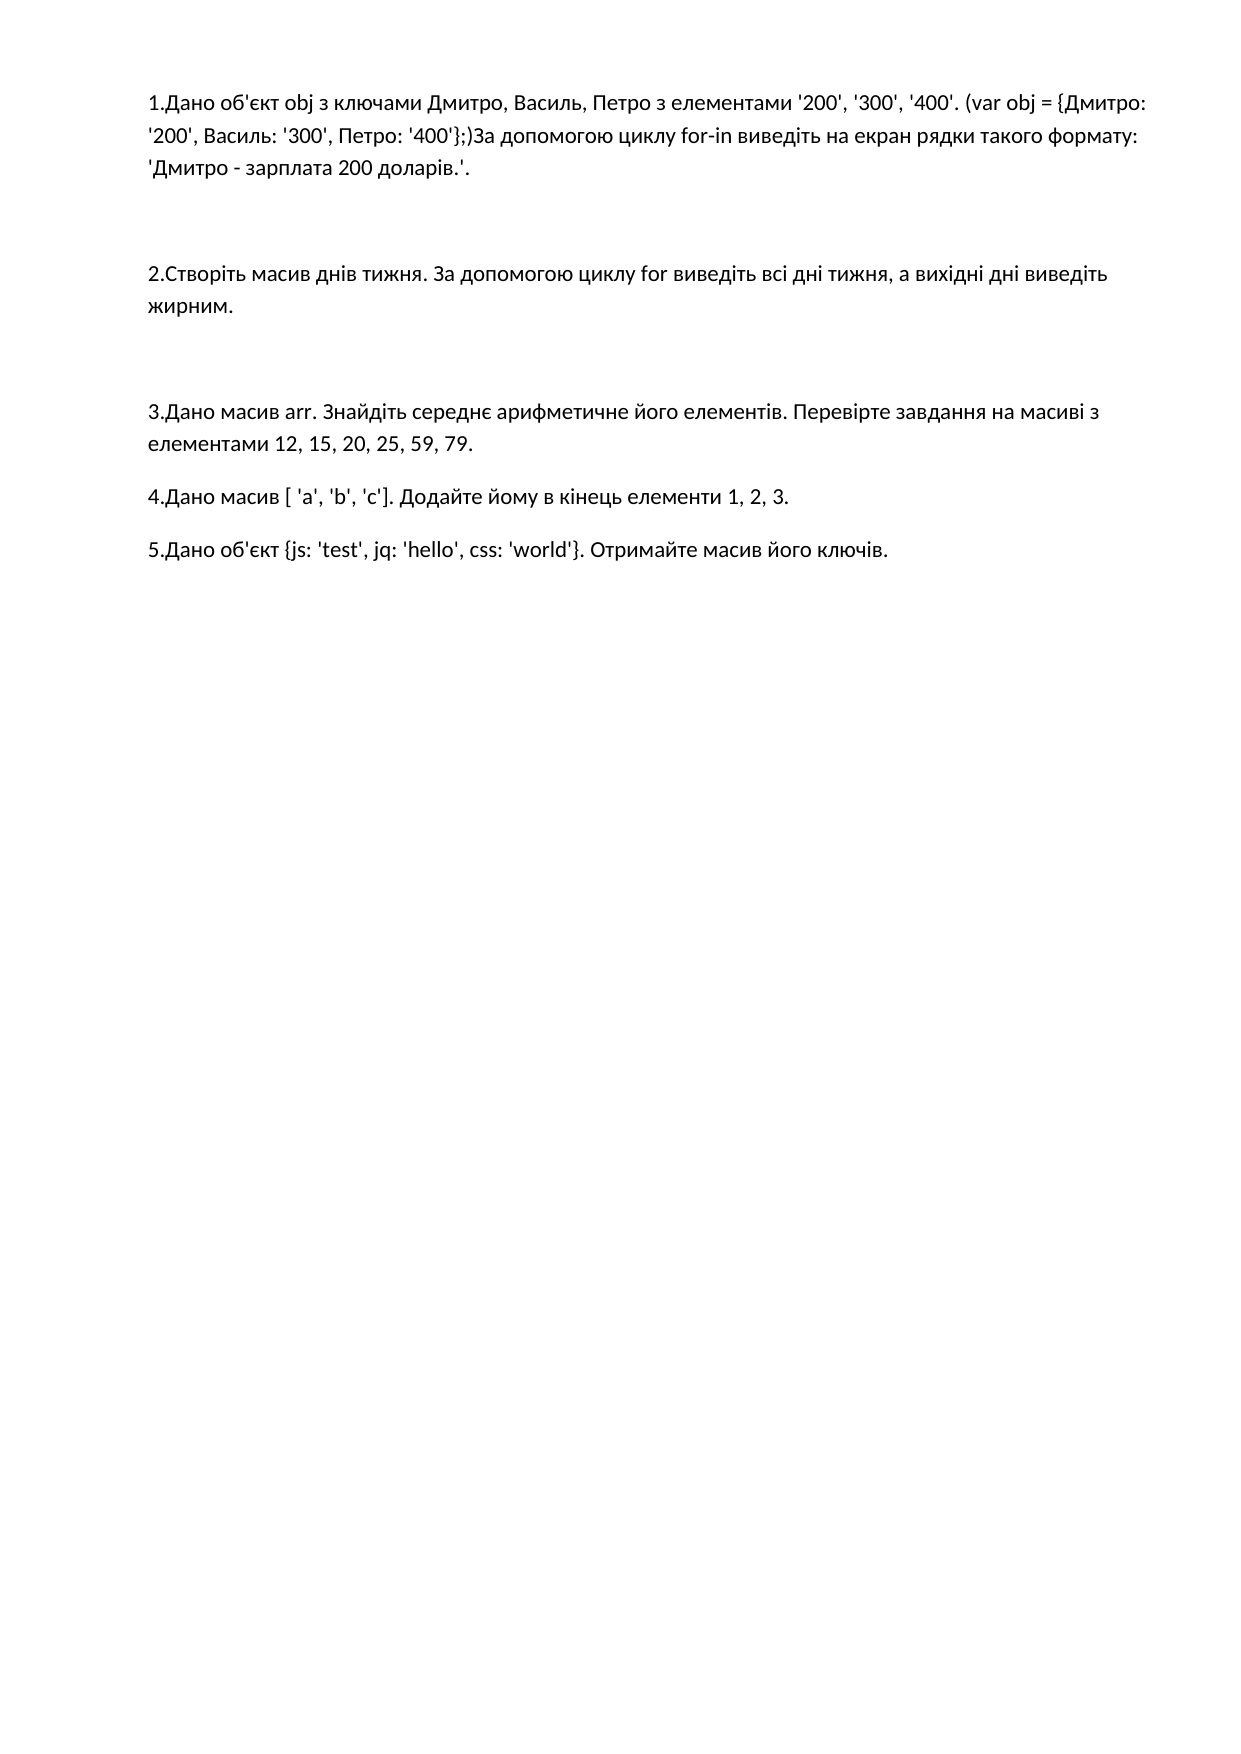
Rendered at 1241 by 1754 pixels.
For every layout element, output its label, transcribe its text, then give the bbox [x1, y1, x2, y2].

text 5.Дано об'єкт {js: 'test', jq: 'hello', css: 'world'}. Отримайте масив його ключів. [148, 535, 1152, 563]
text 2.Створіть масив днів тижня. За допомогою циклу for виведіть всі дні тижня, а вихідні дні виведіть жирним. [148, 259, 1152, 319]
text 1.Дано об'єкт obj з ключами Дмитро, Василь, Петро з елементами '200', '300', '400'. (var obj = {Дмитро: '200', Василь: '300', Петро: '400'};)За допомогою циклу for-in виведіть на екран рядки такого формату: 'Дмитро - зарплата 200 доларів.'. [148, 88, 1152, 181]
text 3.Дано масив arr. Знайдіть середнє арифметичне його елементів. Перевірте завдання на масиві з елементами 12, 15, 20, 25, 59, 79. [148, 397, 1152, 457]
text 4.Дано масив [ 'a', 'b', 'c']. Додайте йому в кінець елементи 1, 2, 3. [148, 482, 1152, 510]
